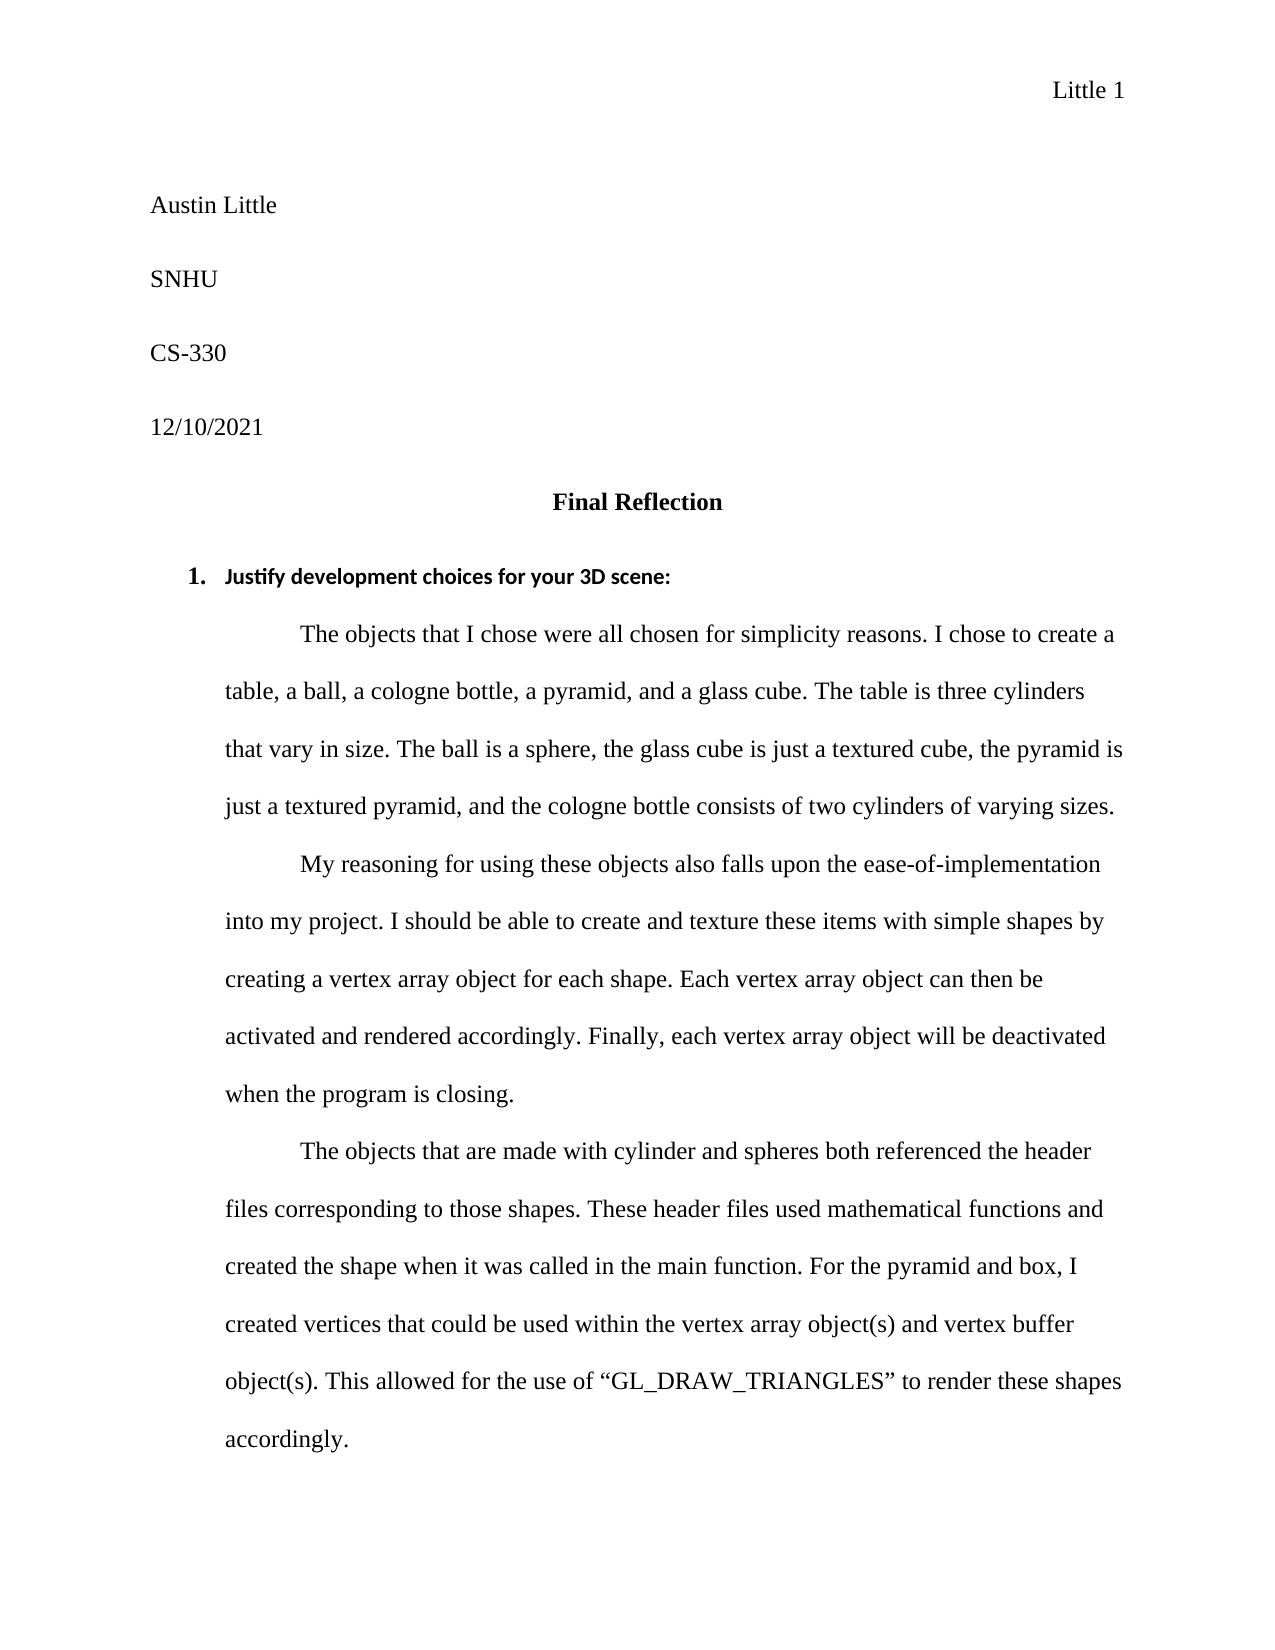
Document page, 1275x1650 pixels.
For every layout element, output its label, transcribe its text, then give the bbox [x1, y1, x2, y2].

list Justify development choices for your 3D scene: [187, 561, 1125, 590]
text CS-330 [150, 338, 1125, 367]
list My reasoning for using these objects also falls upon the ease-of-implementation into my project. I should be able to create and texture these items with simple shapes by creating a vertex array object for each shape. Each vertex array object can then be activated and rendered accordingly. Finally, each vertex array object will be deactivated when the program is closing. [225, 849, 1125, 1108]
text Austin Little [150, 190, 1125, 219]
text 12/10/2021 [150, 412, 1125, 441]
list The objects that are made with cylinder and spheres both referenced the header files corresponding to those shapes. These header files used mathematical functions and created the shape when it was called in the main function. For the pyramid and box, I created vertices that could be used within the vertex array object(s) and vertex buffer object(s). This allowed for the use of “GL_DRAW_TRIANGLES” to render these shapes accordingly. [225, 1136, 1125, 1453]
text SNHU [150, 264, 1125, 293]
text Final Reflection [150, 487, 1125, 515]
list The objects that I chose were all chosen for simplicity reasons. I chose to create a table, a ball, a cologne bottle, a pyramid, and a glass cube. The table is three cylinders that vary in size. The ball is a sphere, the glass cube is just a textured cube, the pyramid is just a textured pyramid, and the cologne bottle consists of two cylinders of varying sizes. [225, 619, 1125, 820]
